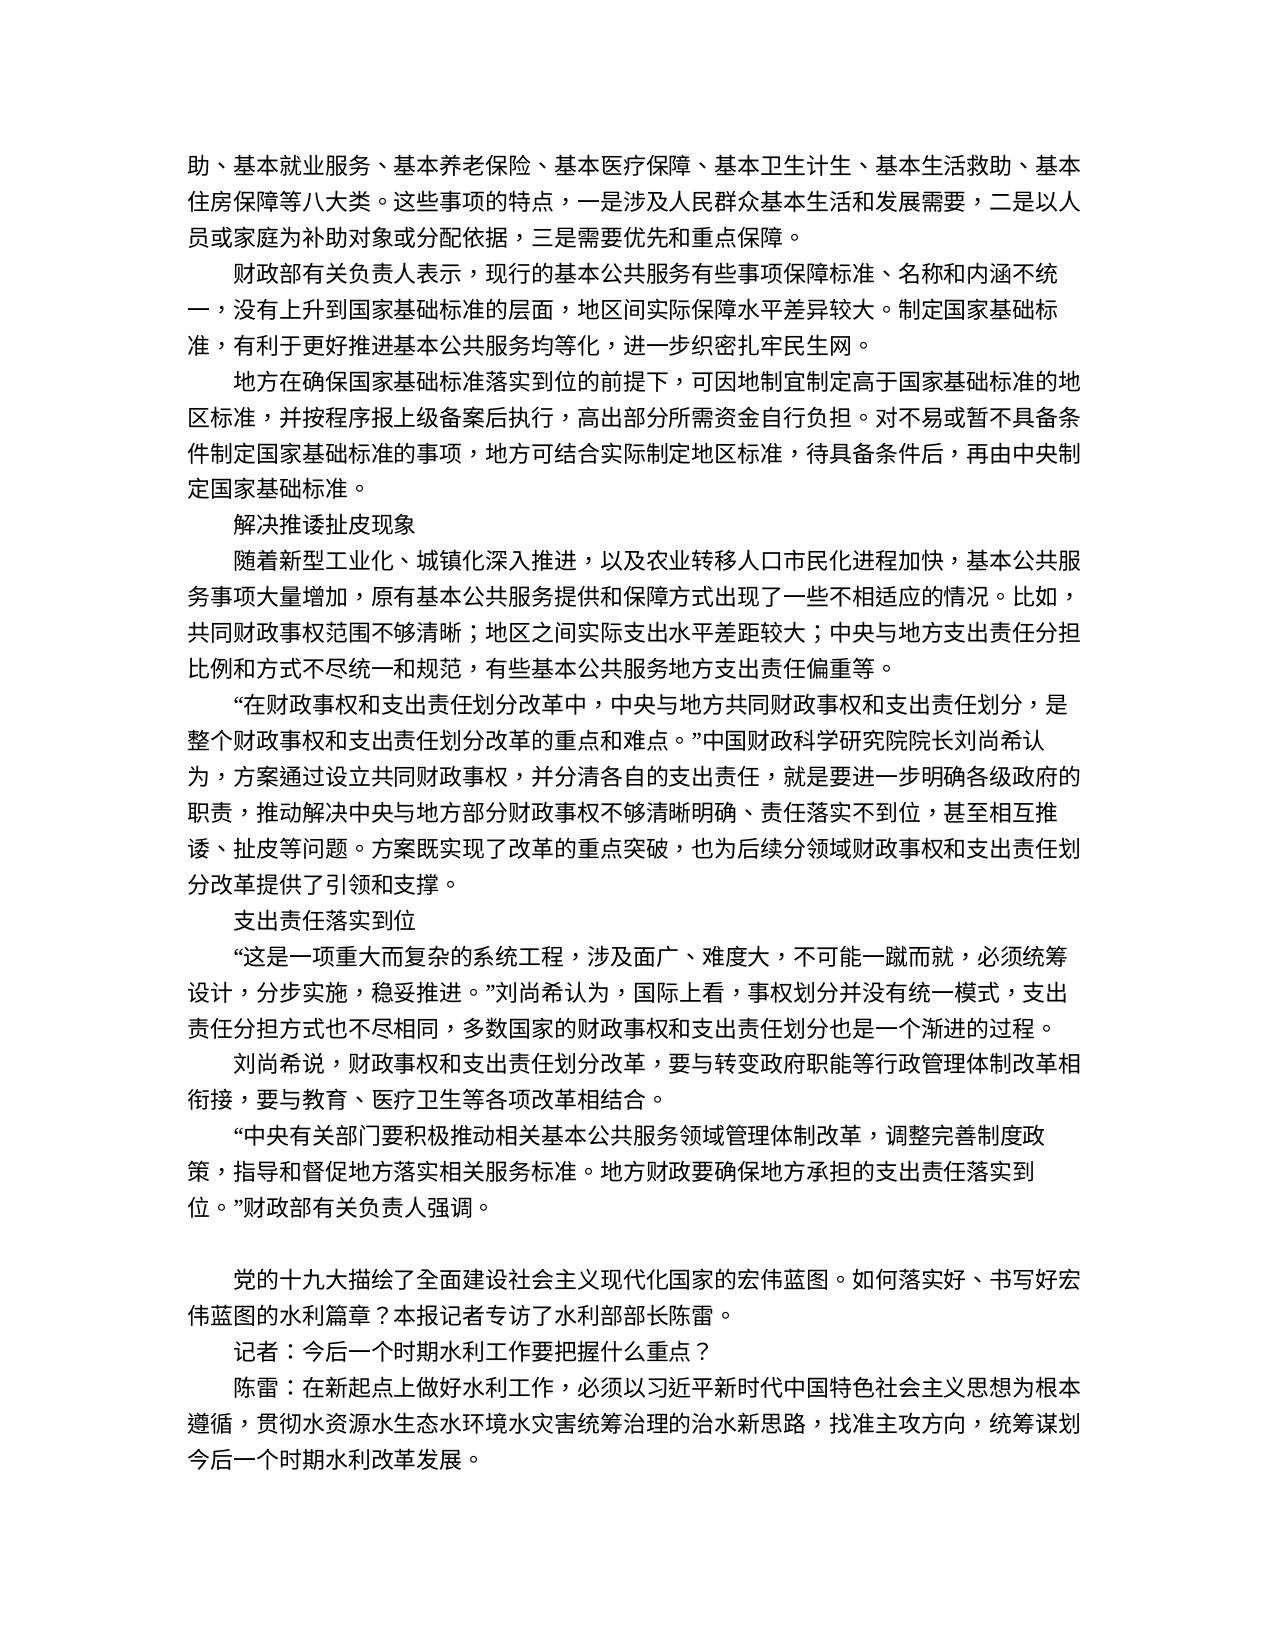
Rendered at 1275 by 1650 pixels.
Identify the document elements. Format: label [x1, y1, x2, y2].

text [187, 150, 1087, 1475]
